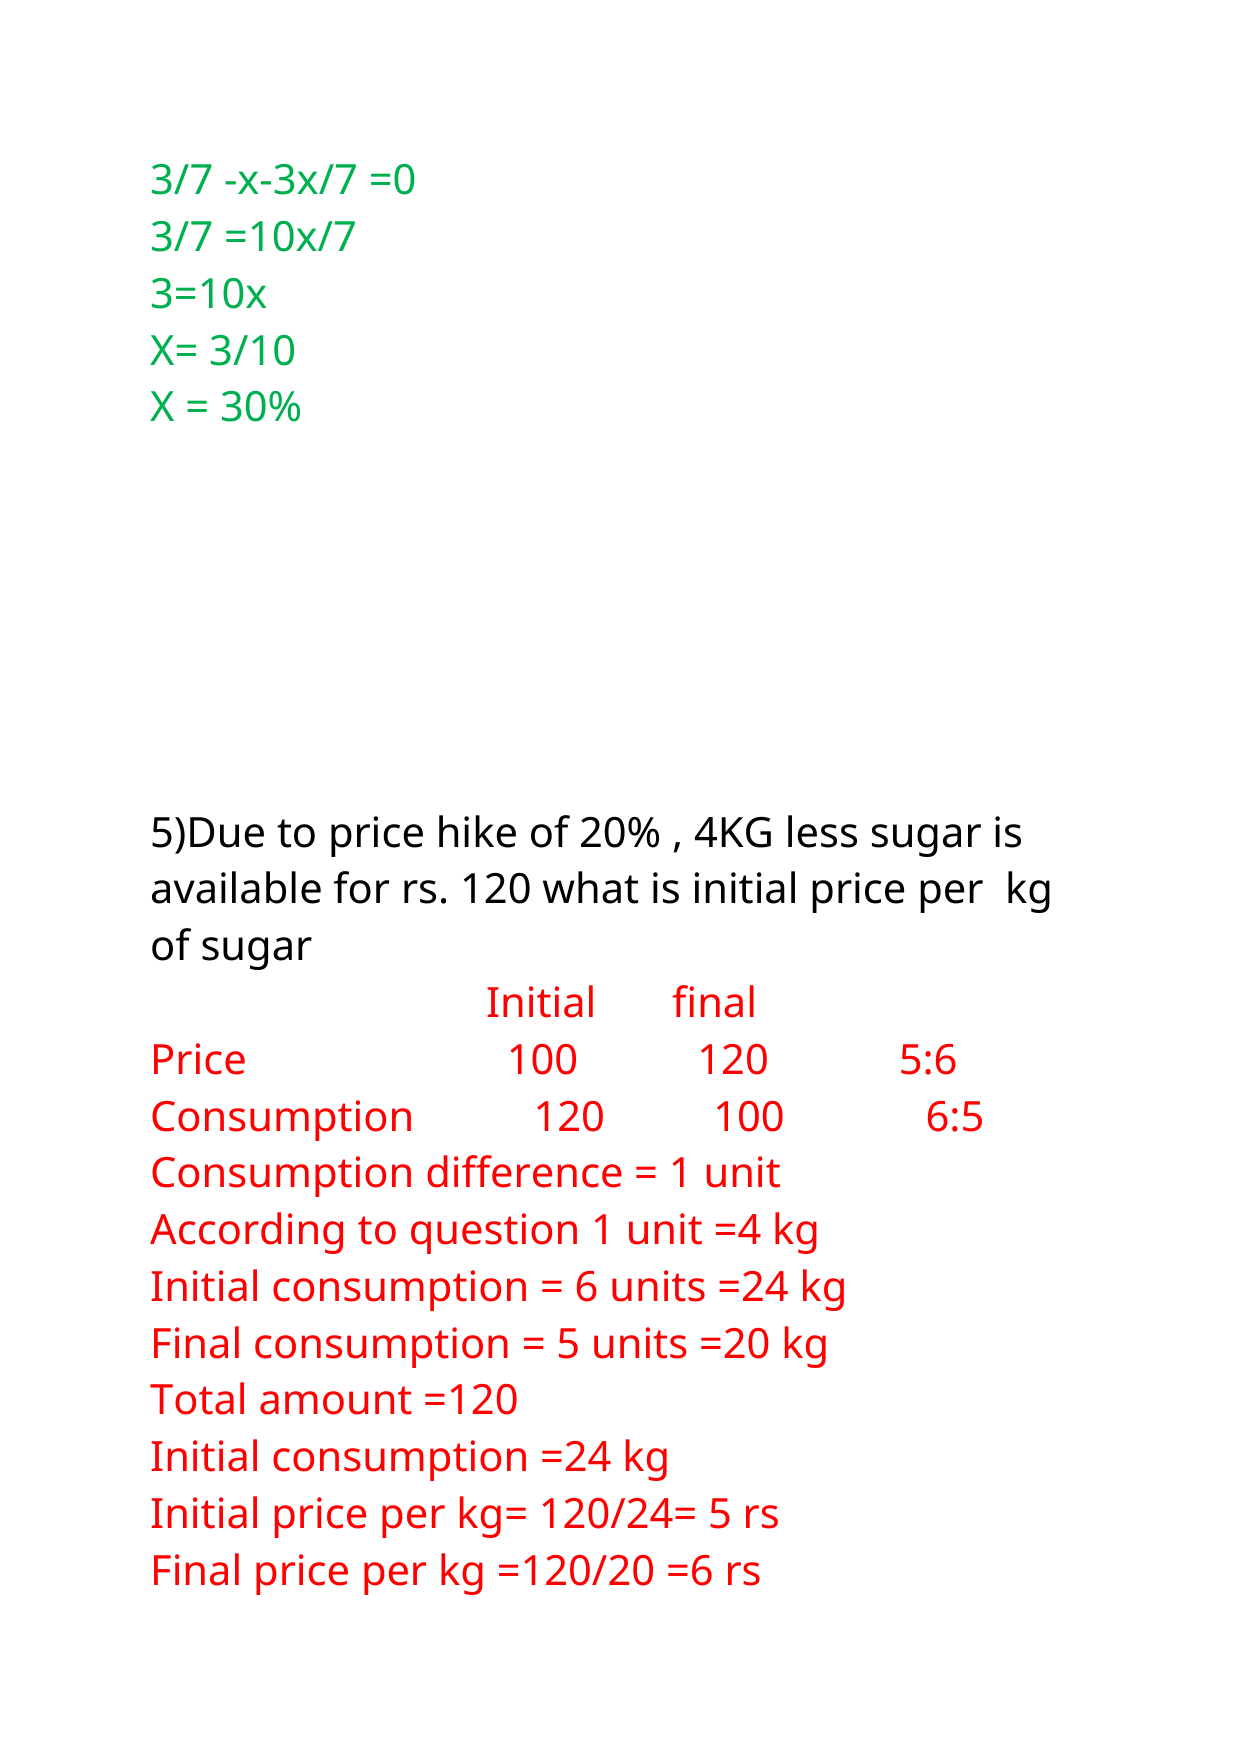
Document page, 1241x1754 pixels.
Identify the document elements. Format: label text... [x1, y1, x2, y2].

text Final price per kg =120/20 =6 rs [150, 1541, 1090, 1597]
text 3/7 =10x/7 [150, 207, 1090, 263]
text Initial consumption =24 kg [150, 1427, 1090, 1484]
text 3=10x [150, 263, 1090, 320]
text Initial price per kg= 120/24= 5 rs [150, 1484, 1090, 1541]
text Consumption difference = 1 unit [150, 1143, 1090, 1200]
text Initial consumption = 6 units =24 kg [150, 1257, 1090, 1313]
text Price 100 120 5:6 [150, 1029, 1090, 1086]
text X = 30% [150, 377, 1090, 434]
text According to question 1 unit =4 kg [150, 1200, 1090, 1257]
text Consumption 120 100 6:5 [150, 1086, 1090, 1143]
text Final consumption = 5 units =20 kg [150, 1313, 1090, 1370]
text 3/7 -x-3x/7 =0 [150, 150, 1090, 207]
text X= 3/10 [150, 320, 1090, 377]
text Total amount =120 [150, 1370, 1090, 1427]
text Initial final [150, 973, 1090, 1029]
text 5)Due to price hike of 20% , 4KG less sugar is available for rs. 120 what is initial price per kg of sugar [150, 802, 1090, 973]
